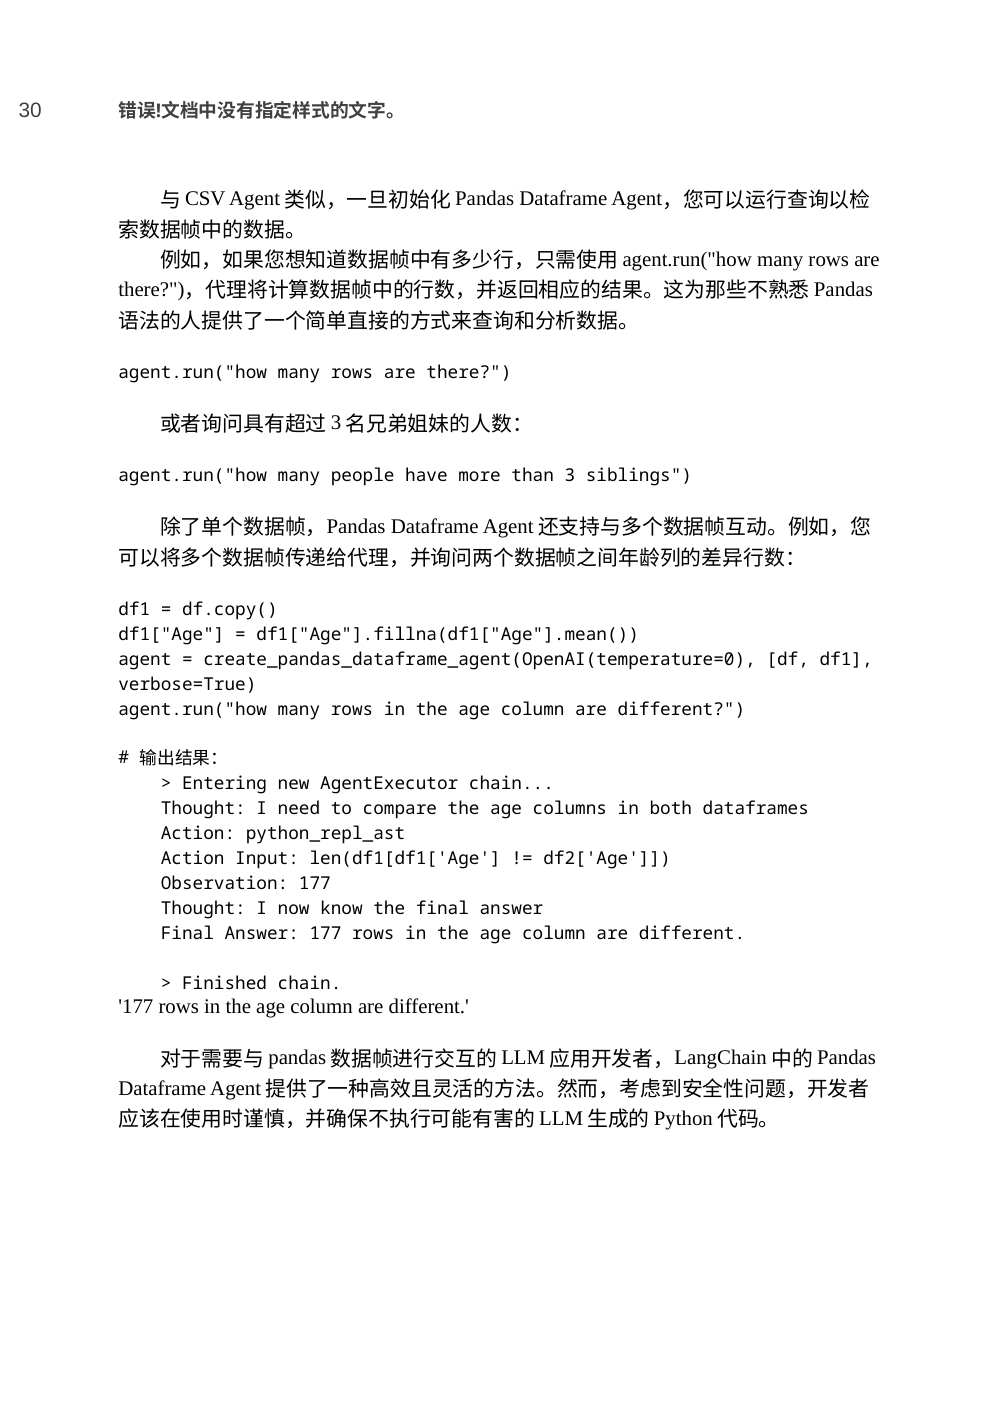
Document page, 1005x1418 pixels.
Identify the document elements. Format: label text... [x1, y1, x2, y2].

text > Entering new AgentExecutor chain... [118, 769, 886, 794]
text df1["Age"] = df1["Age"].fillna(df1["Age"].mean()) [118, 620, 886, 645]
text Final Answer: 177 rows in the age column are different. [118, 919, 886, 944]
text # 输出结果： [118, 744, 886, 769]
text Thought: I need to compare the age columns in both dataframes [118, 794, 886, 819]
text Thought: I now know the final answer [118, 894, 886, 919]
text agent = create_pandas_dataframe_agent(OpenAI(temperature=0), [df, df1], verbose=True) [118, 645, 886, 695]
text agent.run("how many rows in the age column are different?") [118, 695, 886, 720]
text Observation: 177 [118, 869, 886, 894]
text '177 rows in the age column are different.' [118, 994, 886, 1018]
text 对于需要与pandas数据帧进行交互的LLM应用开发者，LangChain中的Pandas Dataframe Agent提供了一种高效且灵活的方法。然而，考虑到安全性问题，开发者应该在使用时谨慎，并确保不执行可能有害的LLM生成的Python代码。 [118, 1042, 886, 1133]
text agent.run("how many people have more than 3 siblings") [118, 462, 886, 487]
text agent.run("how many rows are there?") [118, 358, 886, 383]
text Action Input: len(df1[df1['Age'] != df2['Age']]) [118, 844, 886, 869]
text Action: python_repl_ast [118, 819, 886, 844]
text 例如，如果您想知道数据帧中有多少行，只需使用agent.run("how many rows are there?")，代理将计算数据帧中的行数，并返回相应的结果。这为那些不熟悉Pandas语法的人提供了一个简单直接的方式来查询和分析数据。 [118, 243, 886, 334]
text 除了单个数据帧，Pandas Dataframe Agent还支持与多个数据帧互动。例如，您可以将多个数据帧传递给代理，并询问两个数据帧之间年龄列的差异行数： [118, 511, 886, 571]
text > Finished chain. [118, 969, 886, 994]
text 与CSV Agent类似，一旦初始化Pandas Dataframe Agent，您可以运行查询以检索数据帧中的数据。 [118, 183, 886, 243]
text df1 = df.copy() [118, 595, 886, 620]
text 或者询问具有超过3名兄弟姐妹的人数： [118, 407, 886, 437]
